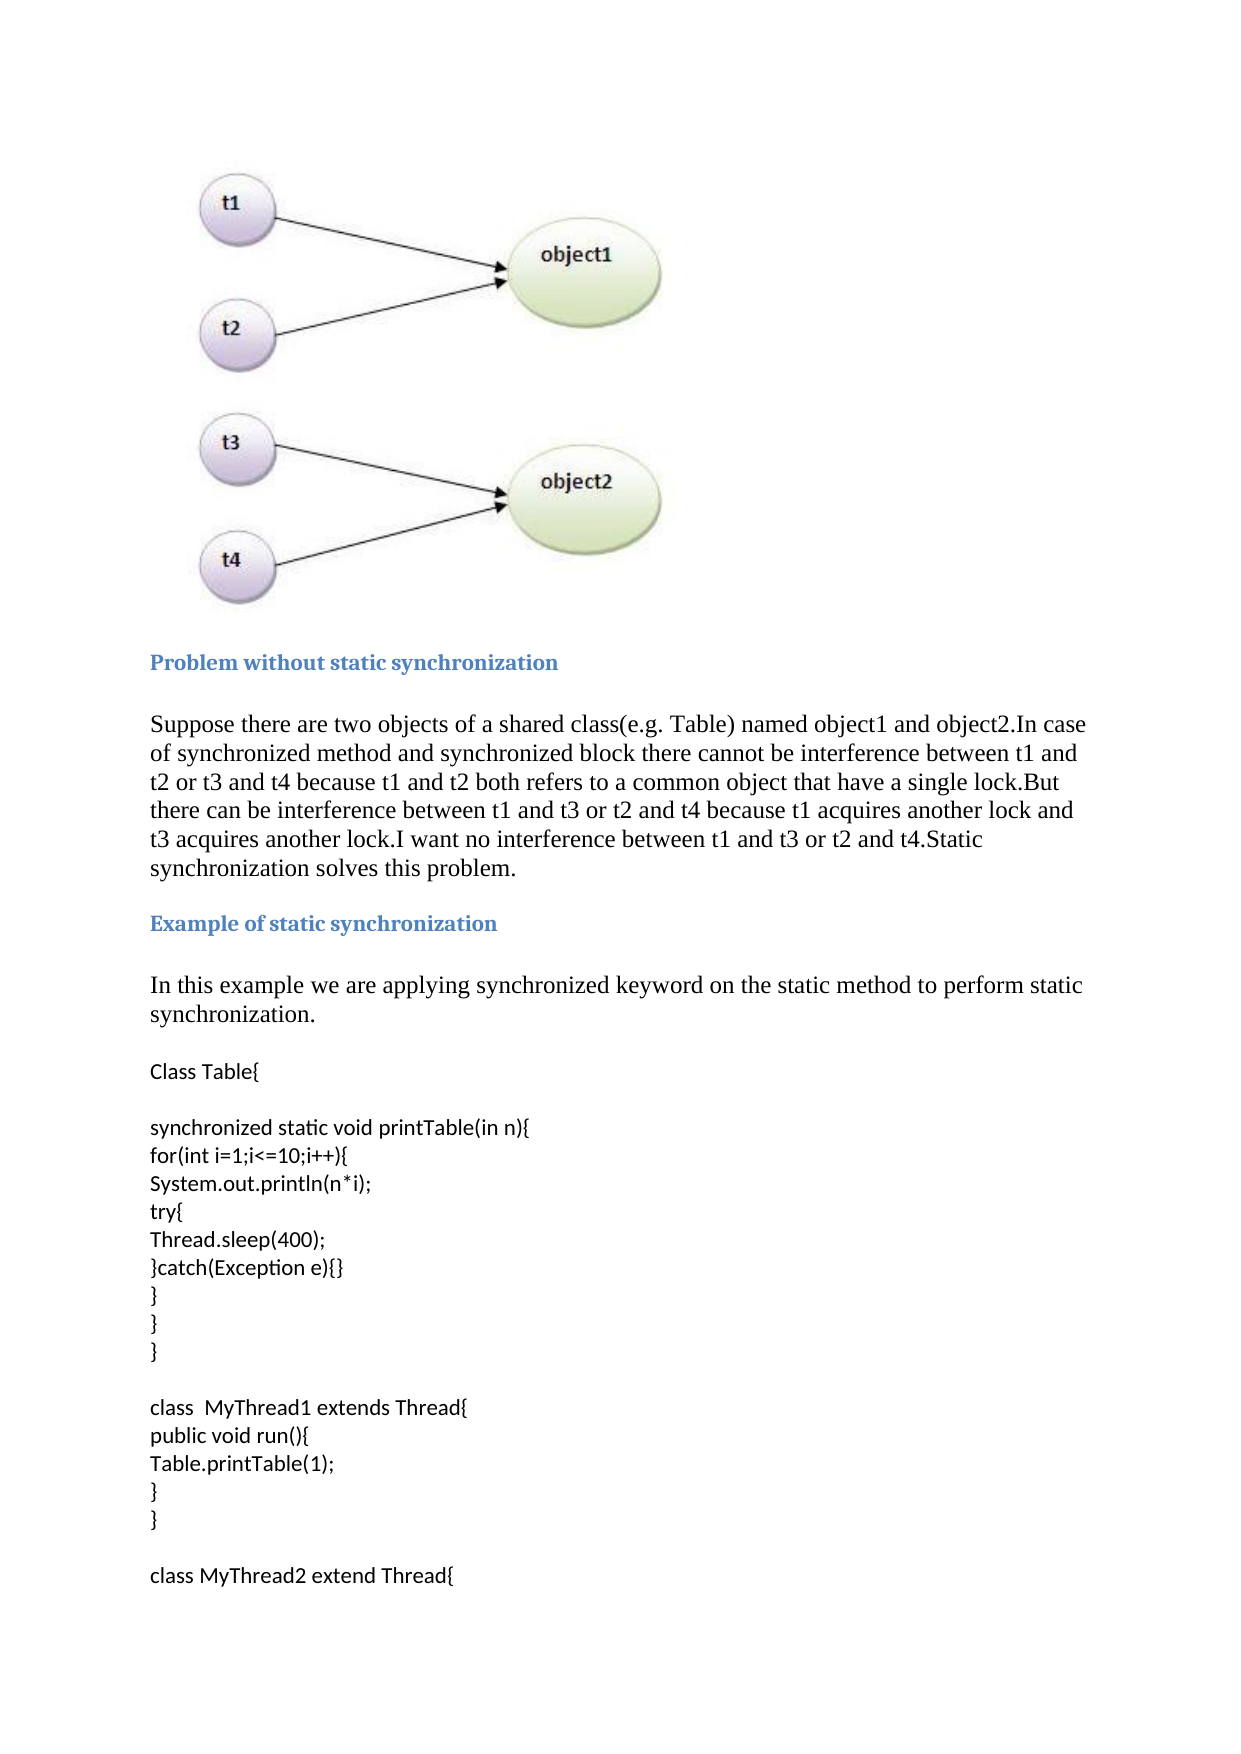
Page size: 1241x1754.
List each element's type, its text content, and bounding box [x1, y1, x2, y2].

text for(int i=1;i<=10;i++){ [150, 1141, 1090, 1169]
text try{ [150, 1197, 1090, 1225]
text public void run(){ [150, 1421, 1090, 1449]
text } [150, 1505, 1090, 1533]
text class MyThread1 extends Thread{ [150, 1393, 1090, 1421]
text Suppose there are two objects of a shared class(e.g. Table) named object1 and object2.In case of synchronized method and synchronized block there cannot be interference between t1 and t2 or t3 and t4 because t1 and t2 both refers to a common object that have a single lock.But there can be interference between t1 and t3 or t2 and t4 because t1 acquires another lock and t3 acquires another lock.I want no interference between t1 and t3 or t2 and t4.Static synchronization solves this problem. [150, 709, 1090, 882]
text } [150, 1337, 1090, 1365]
text } [150, 1309, 1090, 1337]
subtitle Problem without static synchronization [150, 650, 1090, 676]
text Table.printTable(1); [150, 1449, 1090, 1477]
text class MyThread2 extend Thread{ [150, 1561, 1090, 1589]
text Class Table{ [150, 1057, 1090, 1085]
text } [150, 1477, 1090, 1505]
subtitle Example of static synchronization [150, 911, 1090, 937]
picture [150, 150, 683, 625]
text }catch(Exception e){} [150, 1253, 1090, 1281]
text } [150, 1281, 1090, 1309]
text Thread.sleep(400); [150, 1225, 1090, 1253]
text In this example we are applying synchronized keyword on the static method to perform static synchronization. [150, 970, 1090, 1028]
text System.out.println(n*i); [150, 1169, 1090, 1197]
text synchronized static void printTable(in n){ [150, 1113, 1090, 1141]
